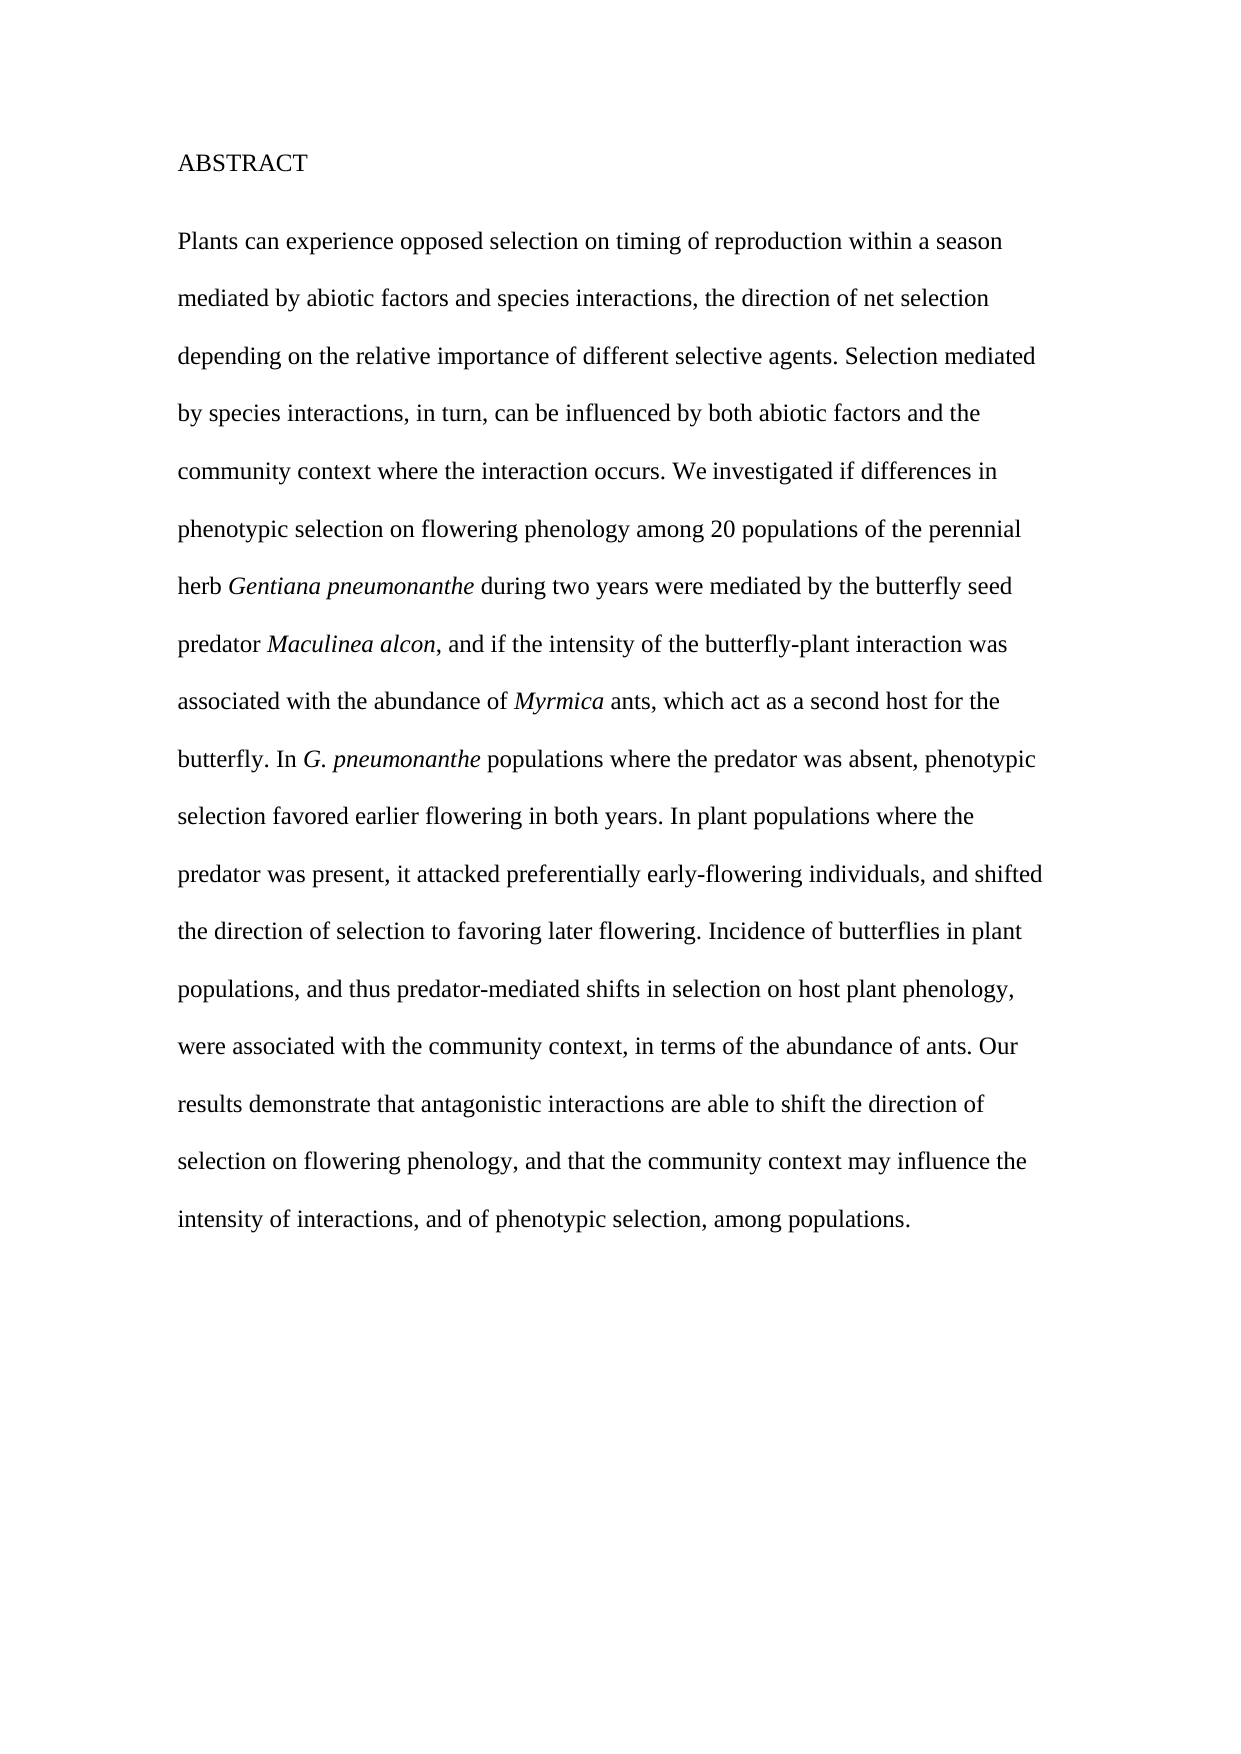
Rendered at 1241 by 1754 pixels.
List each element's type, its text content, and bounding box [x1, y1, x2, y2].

text Plants can experience opposed selection on timing of reproduction within a season mediated by abiotic factors and species interactions, the direction of net selection depending on the relative importance of different selective agents. Selection mediated by species interactions, in turn, can be influenced by both abiotic factors and the community context where the interaction occurs. We investigated if differences in phenotypic selection on flowering phenology among 20 populations of the perennial herb Gentiana pneumonanthe during two years were mediated by the butterfly seed predator Maculinea alcon, and if the intensity of the butterfly-plant interaction was associated with the abundance of Myrmica ants, which act as a second host for the butterfly. In G. pneumonanthe populations where the predator was absent, phenotypic selection favored earlier flowering in both years. In plant populations where the predator was present, it attacked preferentially early-flowering individuals, and shifted the direction of selection to favoring later flowering. Incidence of butterflies in plant populations, and thus predator-mediated shifts in selection on host plant phenology, were associated with the community context, in terms of the abundance of ants. Our results demonstrate that antagonistic interactions are able to shift the direction of selection on flowering phenology, and that the community context may influence the intensity of interactions, and of phenotypic selection, among populations. [177, 226, 1063, 1232]
text ABSTRACT [177, 148, 1063, 176]
